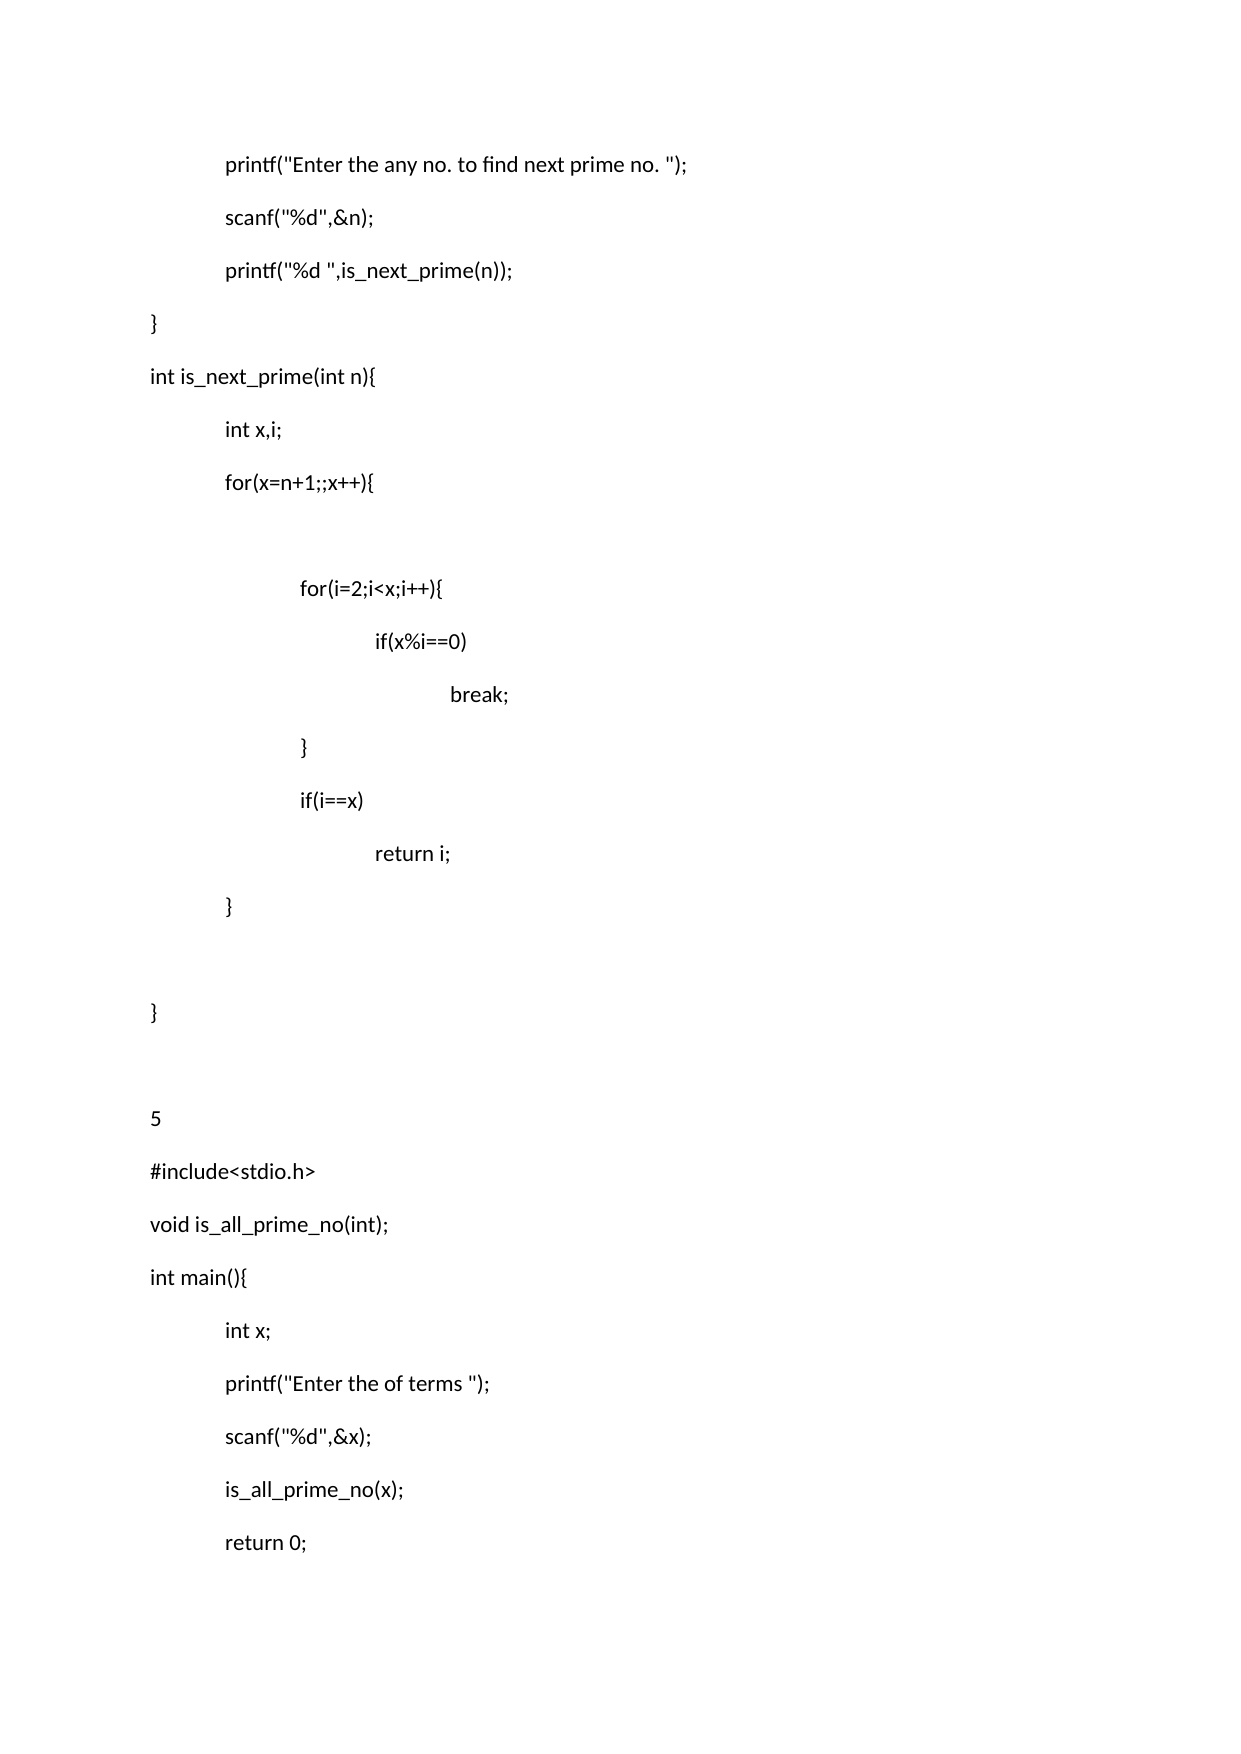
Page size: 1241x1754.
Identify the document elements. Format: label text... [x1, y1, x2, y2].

text printf("Enter the of terms "); [150, 1369, 1090, 1397]
text int main(){ [150, 1263, 1090, 1291]
text #include<stdio.h> [150, 1157, 1090, 1185]
text } [150, 892, 1090, 920]
text for(x=n+1;;x++){ [150, 468, 1090, 496]
text if(i==x) [150, 786, 1090, 814]
text } [150, 998, 1090, 1026]
text return i; [150, 839, 1090, 867]
text int x,i; [150, 415, 1090, 443]
text } [150, 309, 1090, 337]
text printf("%d ",is_next_prime(n)); [150, 256, 1090, 284]
text int x; [150, 1316, 1090, 1344]
text if(x%i==0) [150, 627, 1090, 655]
text 5 [150, 1104, 1090, 1132]
text void is_all_prime_no(int); [150, 1210, 1090, 1238]
text } [150, 733, 1090, 761]
text int is_next_prime(int n){ [150, 362, 1090, 390]
text scanf("%d",&n); [150, 203, 1090, 231]
text printf("Enter the any no. to find next prime no. "); [150, 150, 1090, 178]
text is_all_prime_no(x); [150, 1476, 1090, 1503]
text scanf("%d",&x); [150, 1422, 1090, 1451]
text for(i=2;i<x;i++){ [150, 574, 1090, 602]
text return 0; [150, 1528, 1090, 1557]
text break; [150, 680, 1090, 708]
